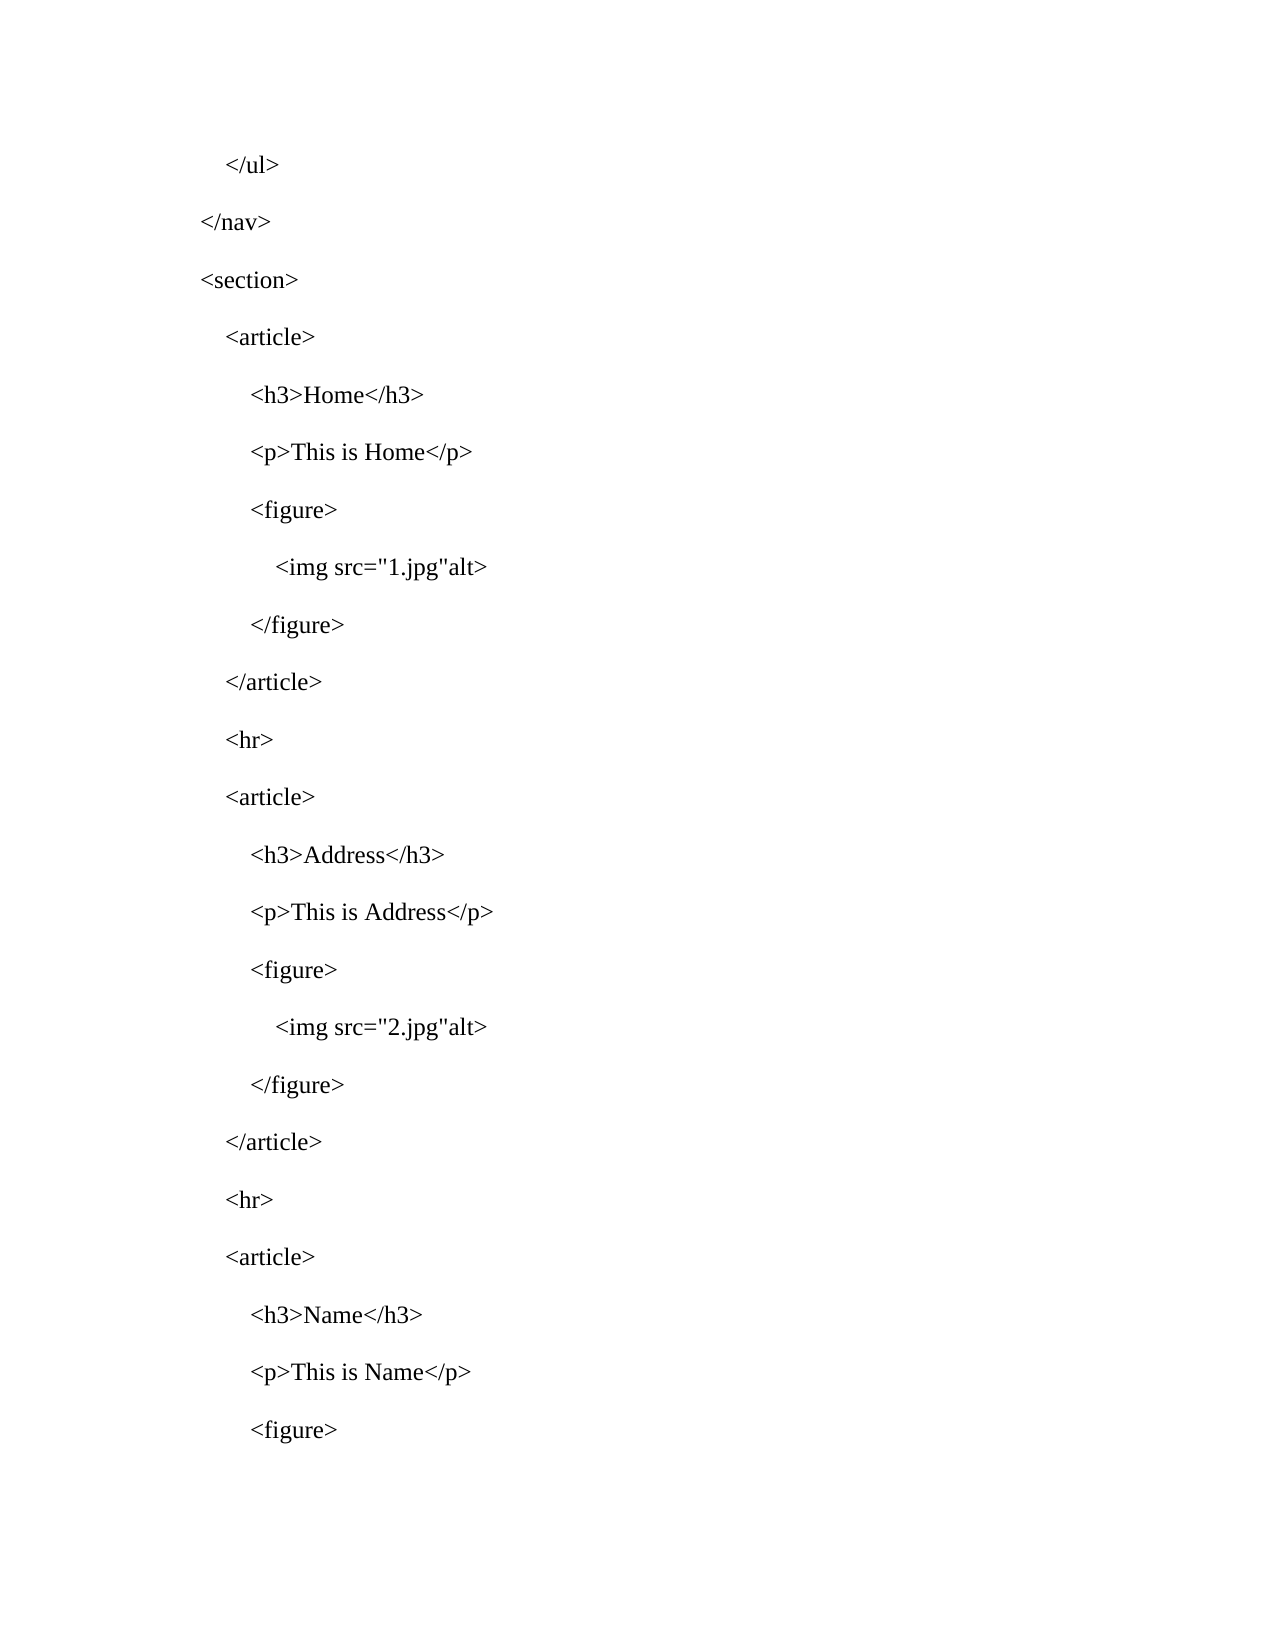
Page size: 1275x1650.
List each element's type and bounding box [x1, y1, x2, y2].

text [150, 150, 1125, 1444]
